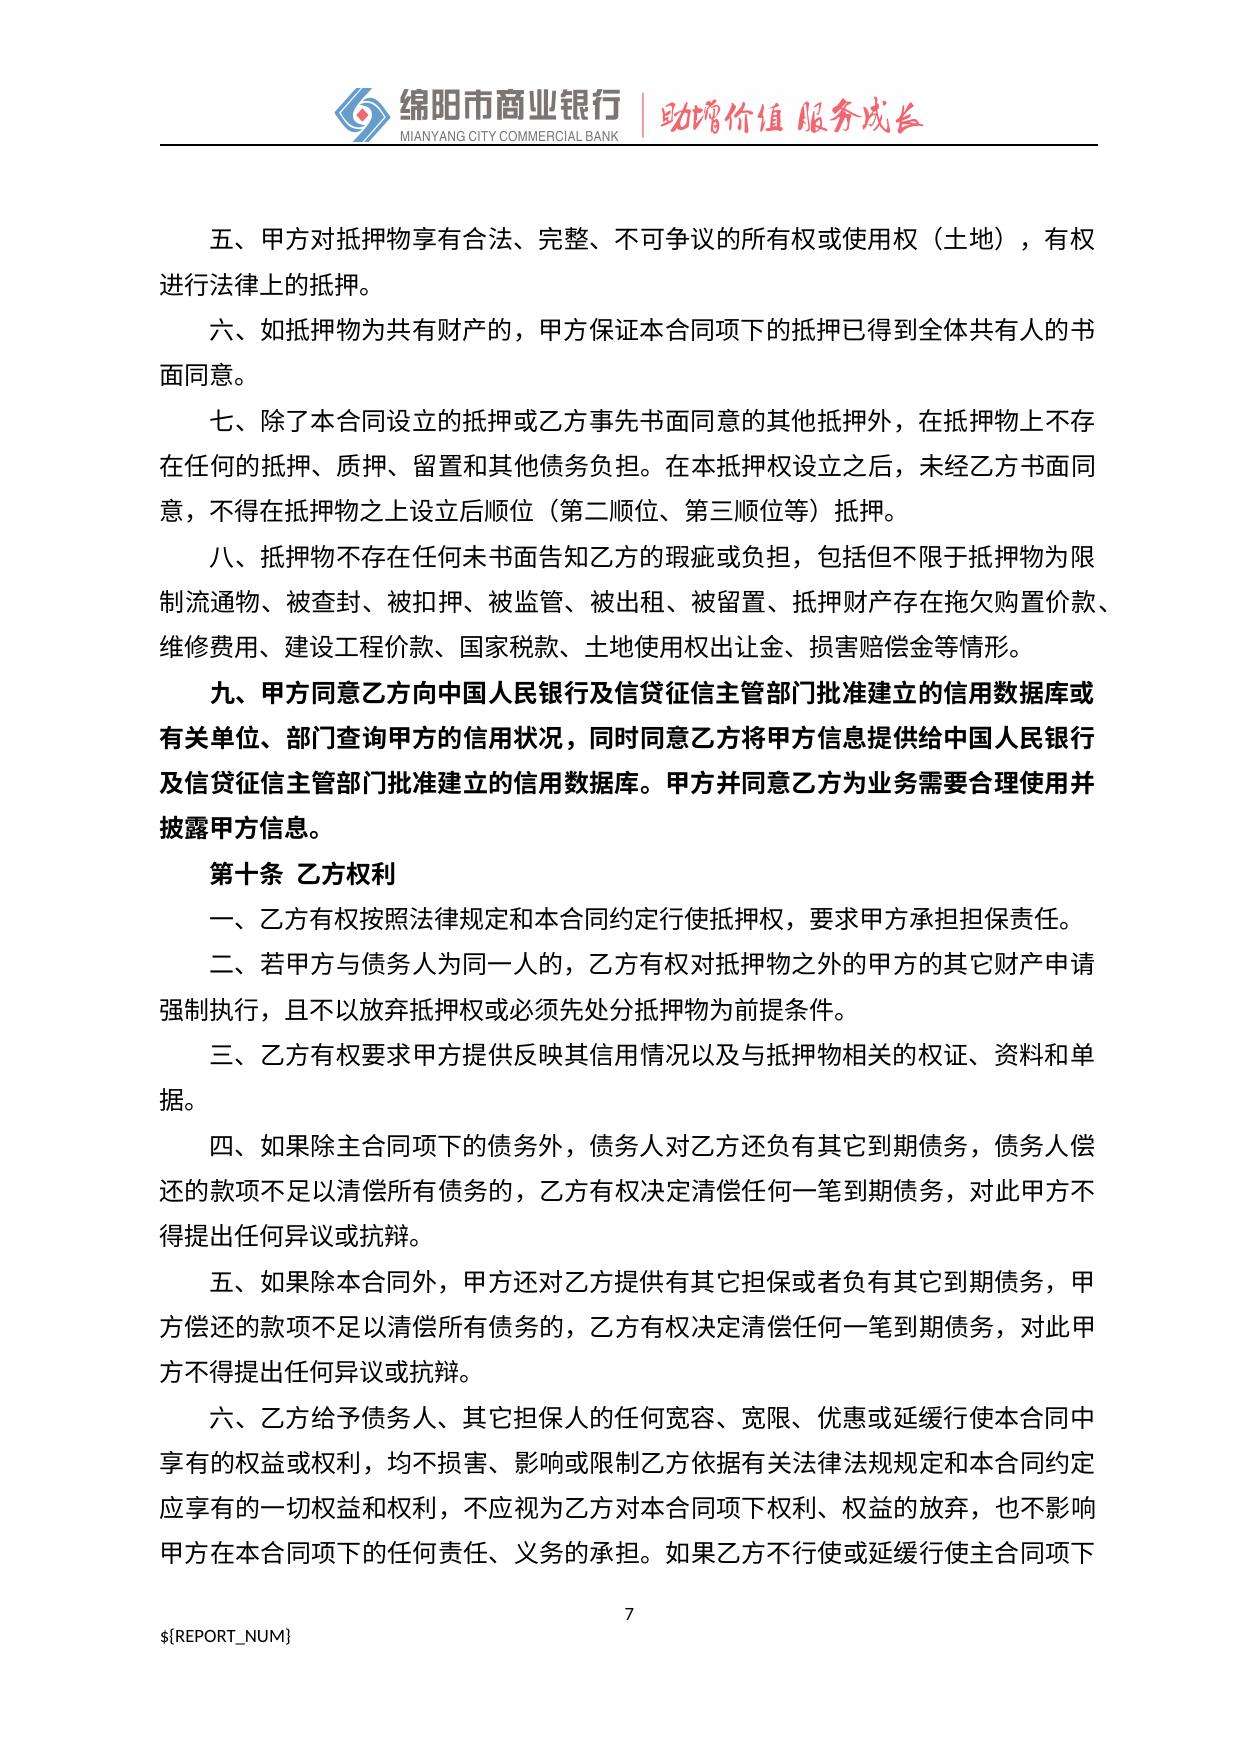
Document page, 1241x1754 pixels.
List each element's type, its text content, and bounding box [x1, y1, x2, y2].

text 三、乙方有权要求甲方提供反映其信用情况以及与抵押物相关的权证、资料和单据。 [159, 1028, 1098, 1119]
text 五、如果除本合同外，甲方还对乙方提供有其它担保或者负有其它到期债务，甲方偿还的款项不足以清偿所有债务的，乙方有权决定清偿任何一笔到期债务，对此甲方不得提出任何异议或抗辩。 [159, 1255, 1098, 1391]
text 第十条 乙方权利 [159, 847, 1098, 892]
text 一、乙方有权按照法律规定和本合同约定行使抵押权，要求甲方承担担保责任。 [159, 892, 1098, 938]
text 七、除了本合同设立的抵押或乙方事先书面同意的其他抵押外，在抵押物上不存在任何的抵押、质押、留置和其他债务负担。在本抵押权设立之后，未经乙方书面同意，不得在抵押物之上设立后顺位（第二顺位、第三顺位等）抵押。 [159, 394, 1098, 530]
text 九、甲方同意乙方向中国人民银行及信贷征信主管部门批准建立的信用数据库或有关单位、部门查询甲方的信用状况，同时同意乙方将甲方信息提供给中国人民银行及信贷征信主管部门批准建立的信用数据库。甲方并同意乙方为业务需要合理使用并披露甲方信息。 [159, 666, 1098, 847]
picture [334, 88, 924, 142]
text 八、抵押物不存在任何未书面告知乙方的瑕疵或负担，包括但不限于抵押物为限制流通物、被查封、被扣押、被监管、被出租、被留置、抵押财产存在拖欠购置价款、维修费用、建设工程价款、国家税款、土地使用权出让金、损害赔偿金等情形。 [159, 530, 1098, 666]
text 四、如果除主合同项下的债务外，债务人对乙方还负有其它到期债务，债务人偿还的款项不足以清偿所有债务的，乙方有权决定清偿任何一笔到期债务，对此甲方不得提出任何异议或抗辩。 [159, 1119, 1098, 1255]
text 五、甲方对抵押物享有合法、完整、不可争议的所有权或使用权（土地），有权进行法律上的抵押。 [159, 213, 1098, 303]
text 六、如抵押物为共有财产的，甲方保证本合同项下的抵押已得到全体共有人的书面同意。 [159, 303, 1098, 394]
text 二、若甲方与债务人为同一人的，乙方有权对抵押物之外的甲方的其它财产申请强制执行，且不以放弃抵押权或必须先处分抵押物为前提条件。 [159, 938, 1098, 1028]
